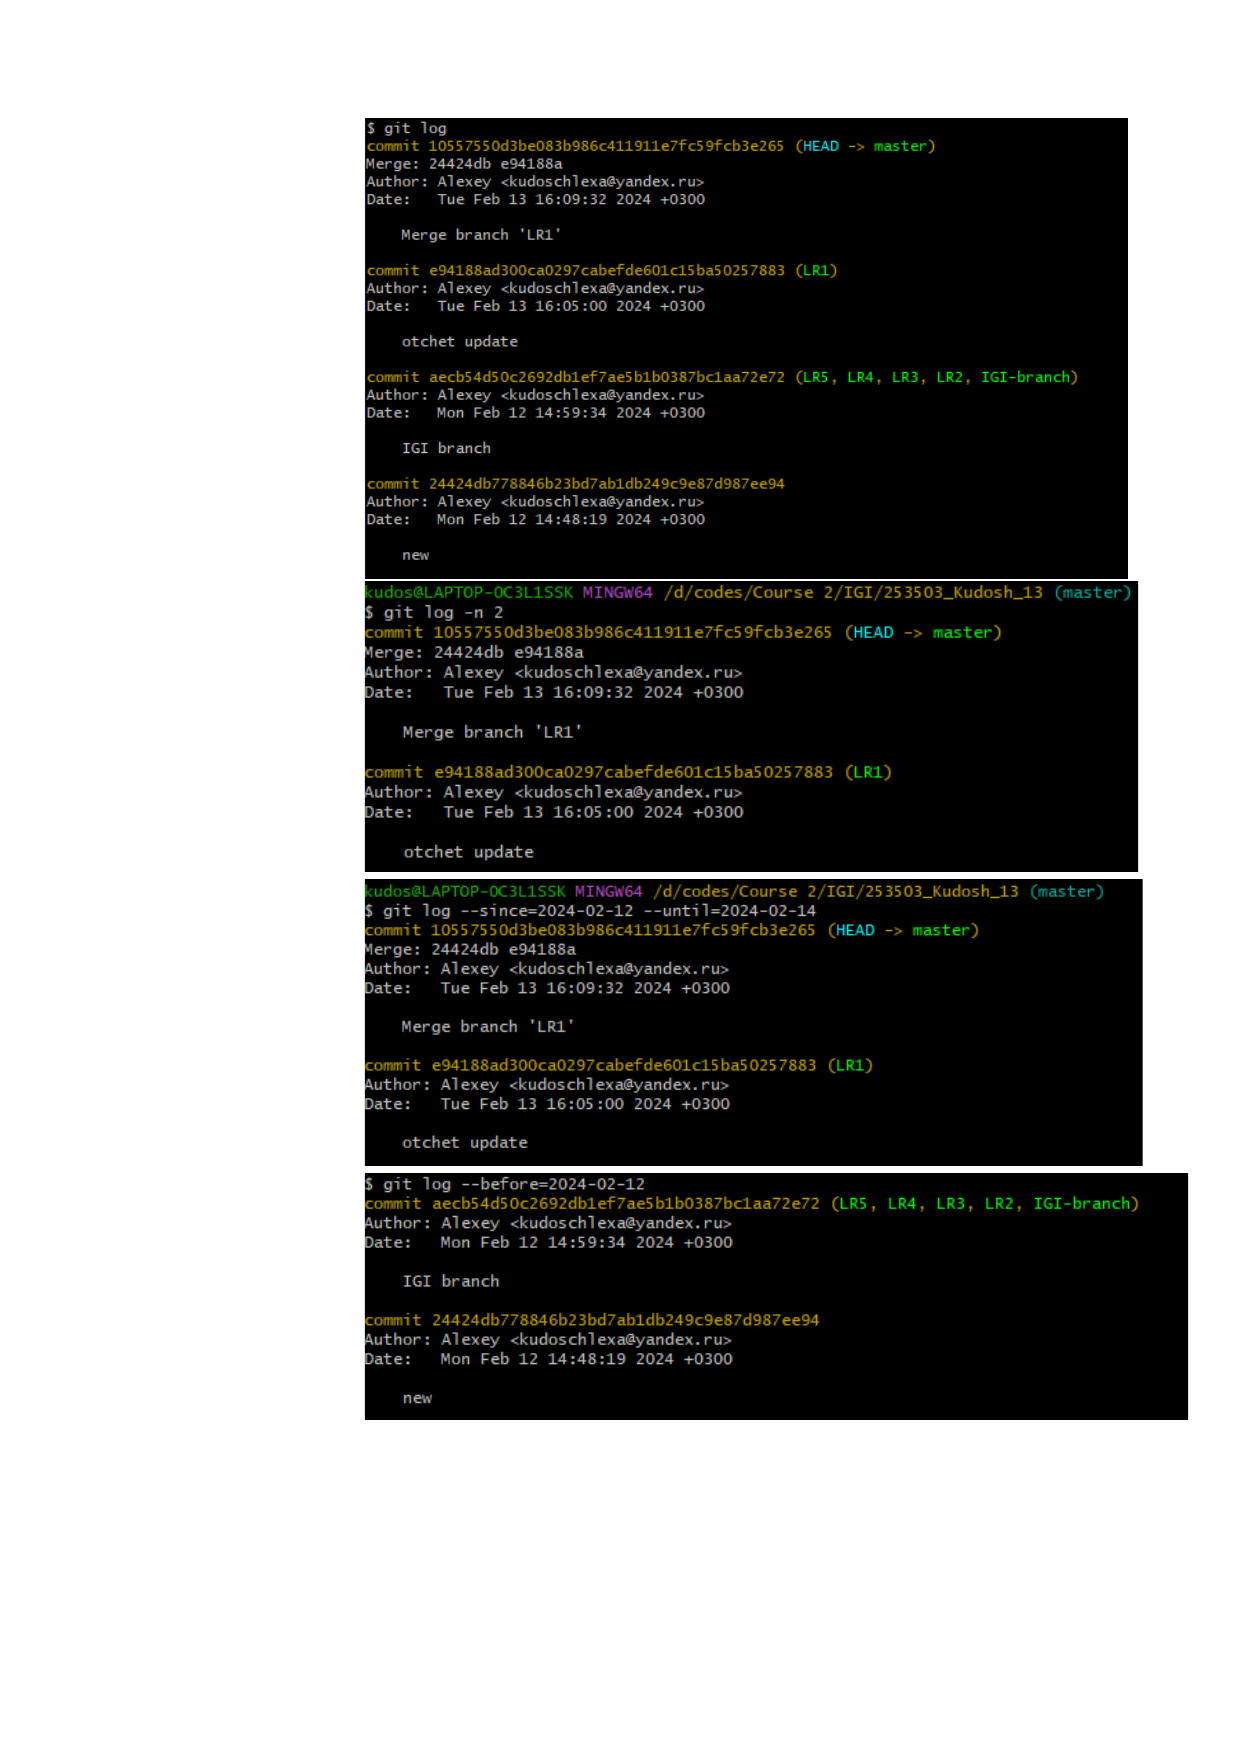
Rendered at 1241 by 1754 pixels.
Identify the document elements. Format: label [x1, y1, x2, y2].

picture [364, 1173, 1189, 1420]
picture [364, 879, 1143, 1166]
picture [364, 581, 1139, 872]
picture [364, 118, 1128, 579]
